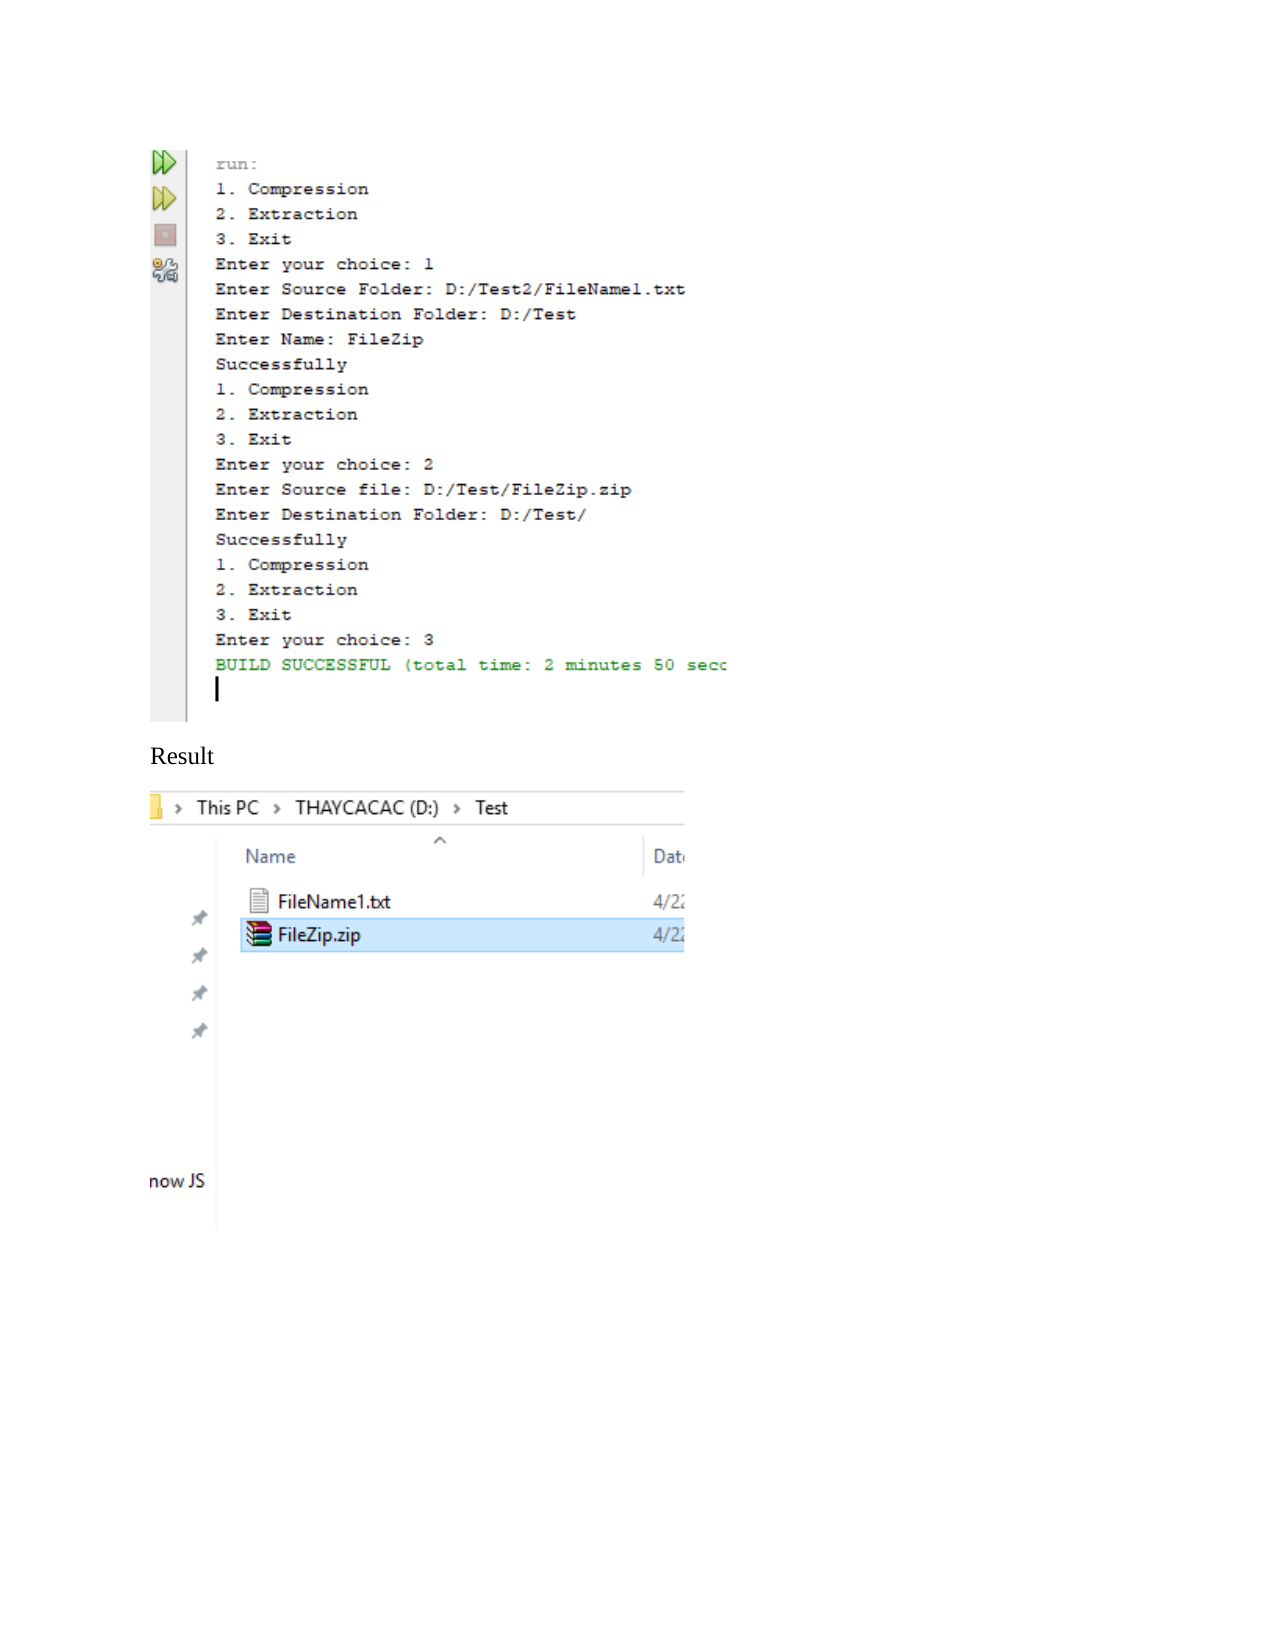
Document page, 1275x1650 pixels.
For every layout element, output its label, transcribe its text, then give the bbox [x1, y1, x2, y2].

text Result [150, 741, 1125, 769]
picture [150, 788, 685, 1230]
picture [150, 150, 727, 722]
